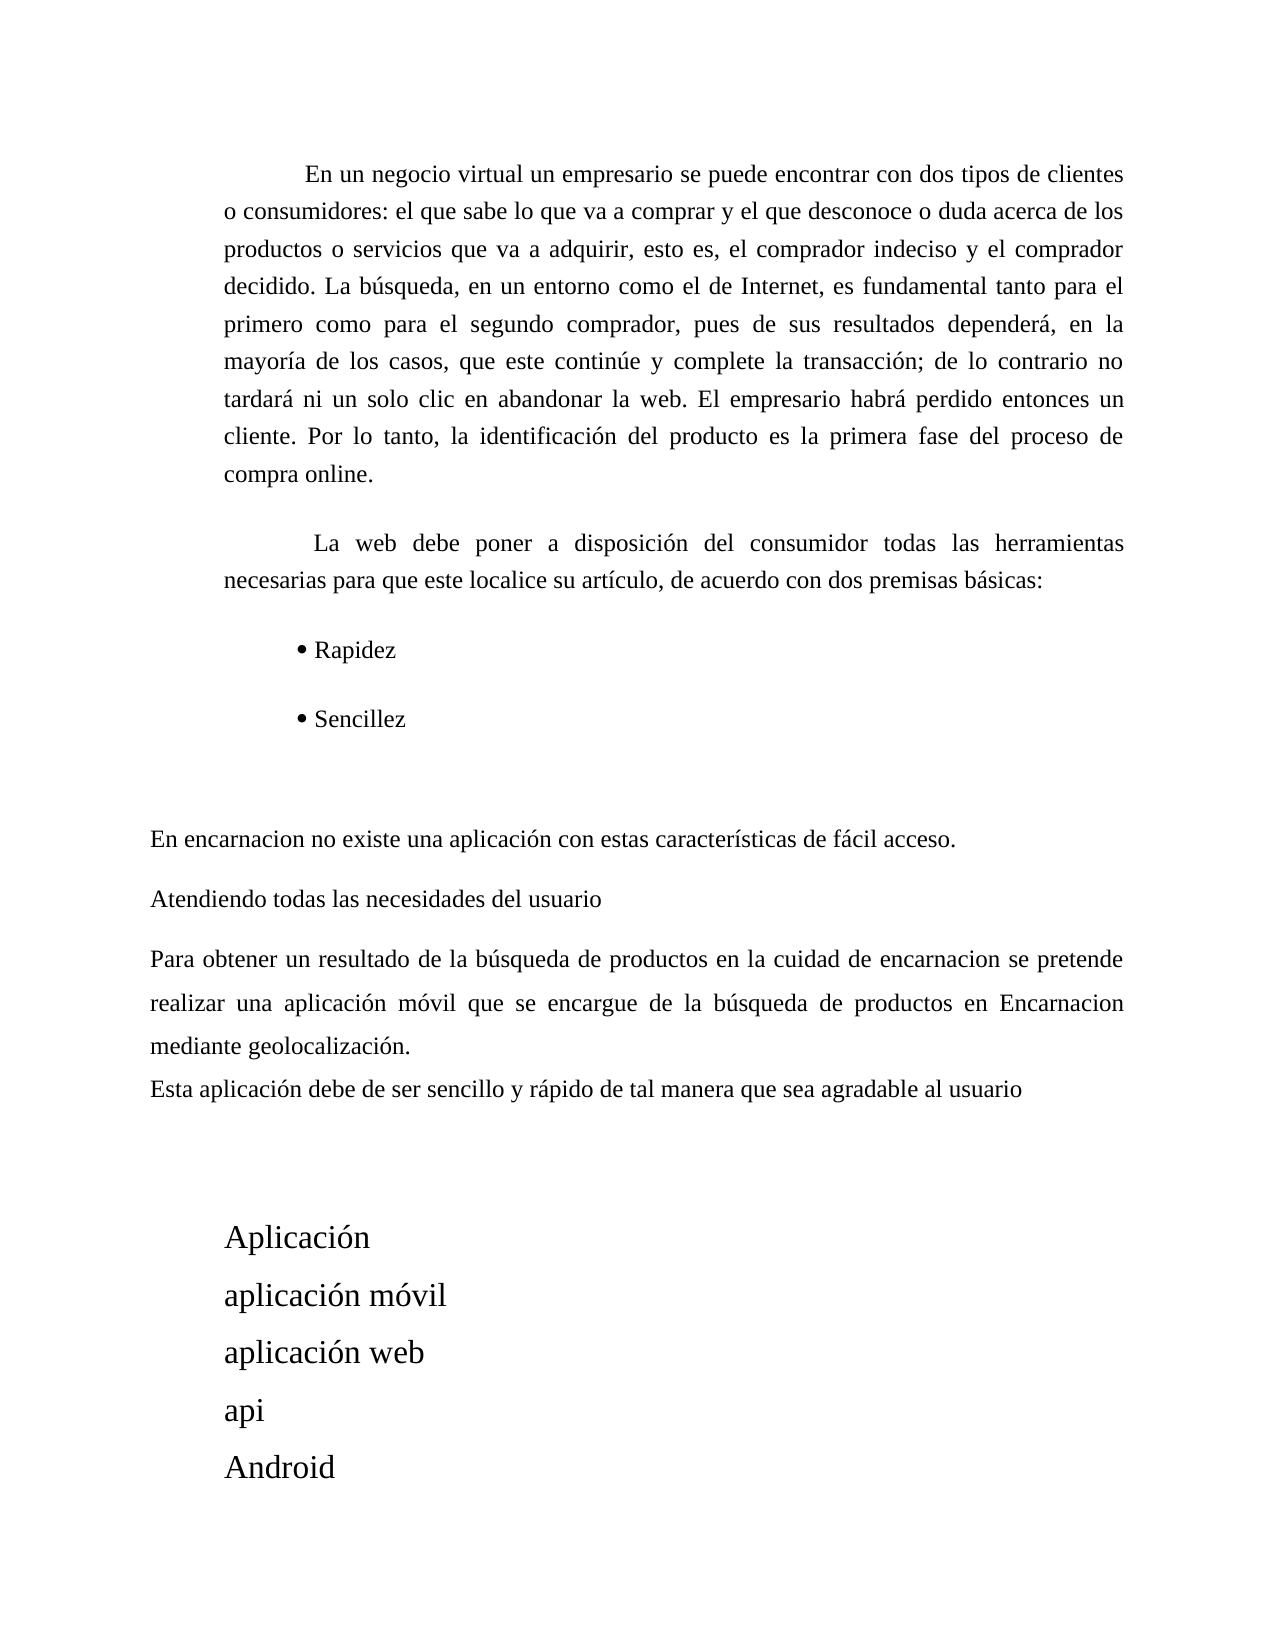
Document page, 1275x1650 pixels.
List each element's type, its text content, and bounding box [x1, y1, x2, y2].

text Para obtener un resultado de la búsqueda de productos en la cuidad de encarnacion se pretende realizar una aplicación móvil que se encargue de la búsqueda de productos en Encarnacion mediante geolocalización. [150, 944, 1125, 1059]
text Aplicación [150, 1218, 1125, 1256]
text Sencillez [224, 695, 1125, 733]
text Android [150, 1448, 1125, 1486]
text En encarnacion no existe una aplicación con estas características de fácil acceso. [150, 824, 1125, 853]
text En un negocio virtual un empresario se puede encontrar con dos tipos de clientes o consumidores: el que sabe lo que va a comprar y el que desconoce o duda acerca de los productos o servicios que va a adquirir, esto es, el comprador indeciso y el comprador decidido. La búsqueda, en un entorno como el de Internet, es fundamental tanto para el primero como para el segundo comprador, pues de sus resultados dependerá, en la mayoría de los casos, que este continúe y complete la transacción; de lo contrario no tardará ni un solo clic en abandonar la web. El empresario habrá perdido entonces un cliente. Por lo tanto, la identificación del producto es la primera fase del proceso de compra online. [224, 150, 1125, 487]
text Rapidez [224, 626, 1125, 663]
text La web debe poner a disposición del consumidor todas las herramientas necesarias para que este localice su artículo, de acuerdo con dos premisas básicas: [224, 519, 1125, 594]
text aplicación web [150, 1333, 1125, 1371]
text aplicación móvil [150, 1275, 1125, 1313]
text Atendiendo todas las necesidades del usuario [150, 884, 1125, 913]
text Esta aplicación debe de ser sencillo y rápido de tal manera que sea agradable al usuario [150, 1074, 1125, 1103]
text api [150, 1390, 1125, 1428]
